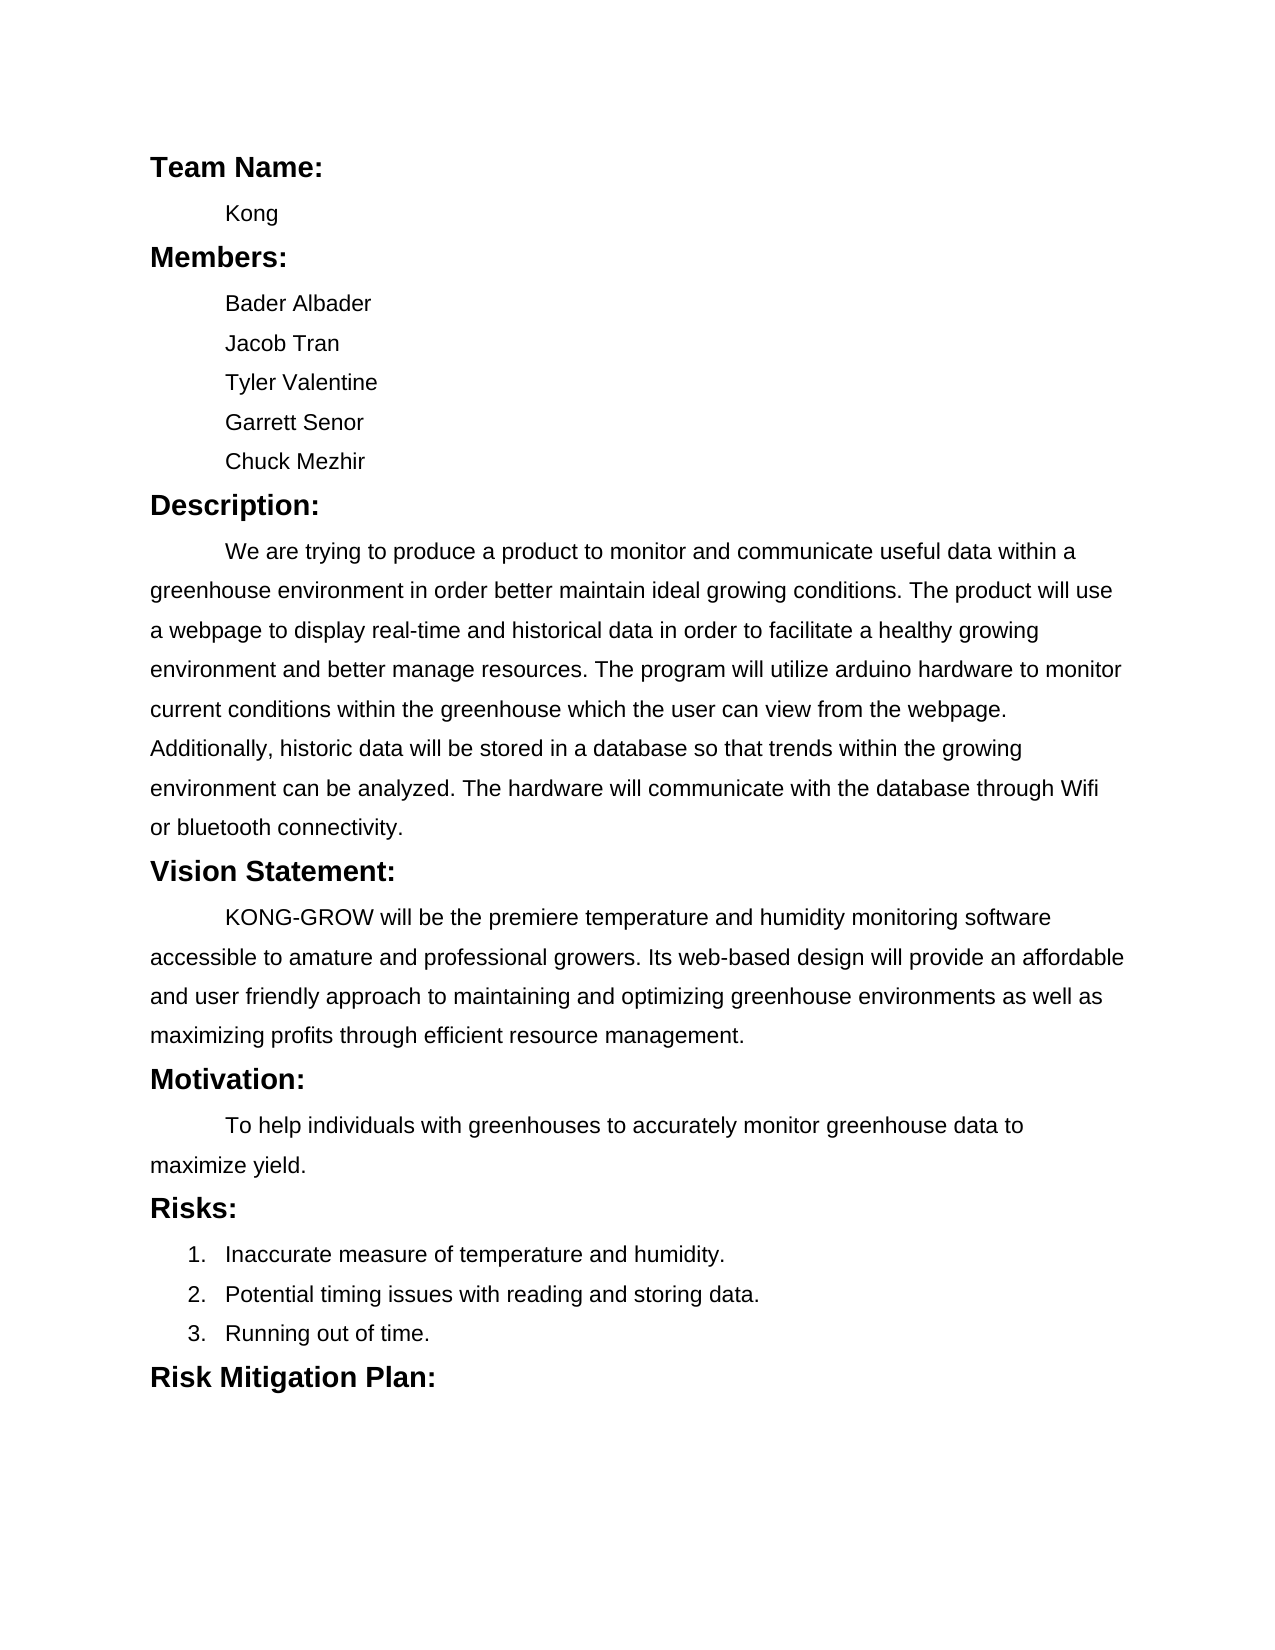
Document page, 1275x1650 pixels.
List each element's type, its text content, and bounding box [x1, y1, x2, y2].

list Inaccurate measure of temperature and humidity. [187, 1241, 1125, 1268]
text Risk Mitigation Plan: [150, 1360, 1125, 1393]
text Members: [150, 240, 1125, 273]
list Potential timing issues with reading and storing data. [187, 1281, 1125, 1307]
text Description: [150, 487, 1125, 521]
text Chuck Mezhir [225, 448, 1125, 474]
text Vision Statement: [150, 854, 1125, 887]
text Jacob Tran [225, 329, 1125, 356]
text Team Name: [150, 150, 1125, 183]
text Garrett Senor [225, 408, 1125, 435]
text Kong [225, 200, 1125, 227]
text Bader Albader [225, 290, 1125, 316]
text To help individuals with greenhouses to accurately monitor greenhouse data to maximize yield. [150, 1112, 1125, 1178]
text Risks: [150, 1191, 1125, 1225]
text Tyler Valentine [225, 369, 1125, 395]
text Motivation: [150, 1062, 1125, 1095]
list Running out of time. [187, 1320, 1125, 1347]
text We are trying to produce a product to monitor and communicate useful data within a greenhouse environment in order better maintain ideal growing conditions. The product will use a webpage to display real-time and historical data in order to facilitate a healthy growing environment and better manage resources. The program will utilize arduino hardware to monitor current conditions within the greenhouse which the user can view from the webpage. Additionally, historic data will be stored in a database so that trends within the growing environment can be analyzed. The hardware will communicate with the database through Wifi or bluetooth connectivity. [150, 538, 1125, 841]
text KONG-GROW will be the premiere temperature and humidity monitoring software accessible to amature and professional growers. Its web-based design will provide an affordable and user friendly approach to maintaining and optimizing greenhouse environments as well as maximizing profits through efficient resource management. [150, 904, 1125, 1049]
